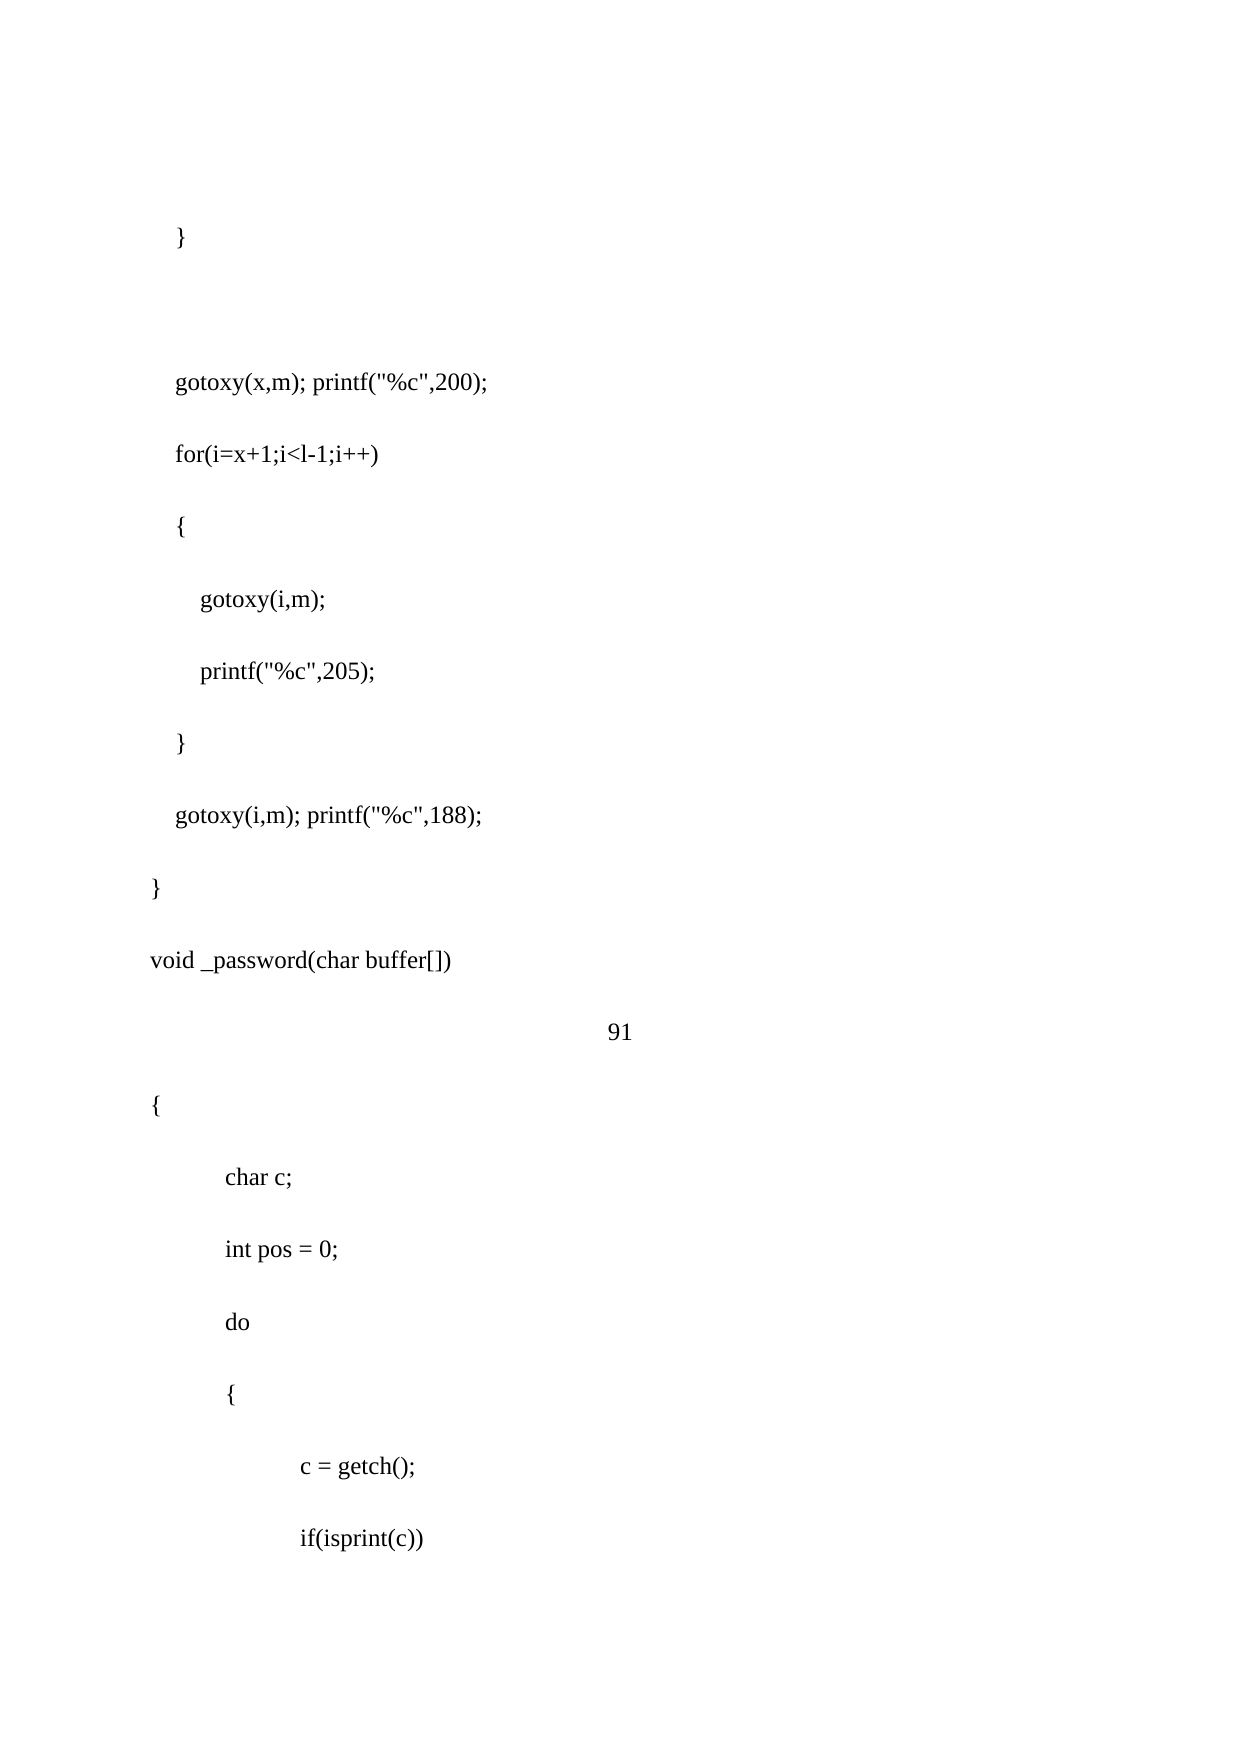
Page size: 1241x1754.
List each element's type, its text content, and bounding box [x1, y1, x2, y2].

text char c; [150, 1162, 1090, 1191]
text printf("%c",205); [150, 656, 1090, 685]
text do [150, 1307, 1090, 1335]
text { [150, 1090, 1090, 1118]
text { [150, 511, 1090, 540]
text void _password(char buffer[]) [150, 945, 1090, 974]
text int pos = 0; [150, 1234, 1090, 1263]
text } [150, 873, 1090, 902]
text c = getch(); [150, 1451, 1090, 1480]
text if(isprint(c)) [150, 1523, 1090, 1552]
text } [150, 222, 1090, 251]
text } [150, 728, 1090, 757]
text { [150, 1379, 1090, 1408]
text 91 [150, 1017, 1090, 1046]
text gotoxy(x,m); printf("%c",200); [150, 367, 1090, 396]
text gotoxy(i,m); [150, 584, 1090, 612]
text for(i=x+1;i<l-1;i++) [150, 439, 1090, 468]
text gotoxy(i,m); printf("%c",188); [150, 801, 1090, 829]
